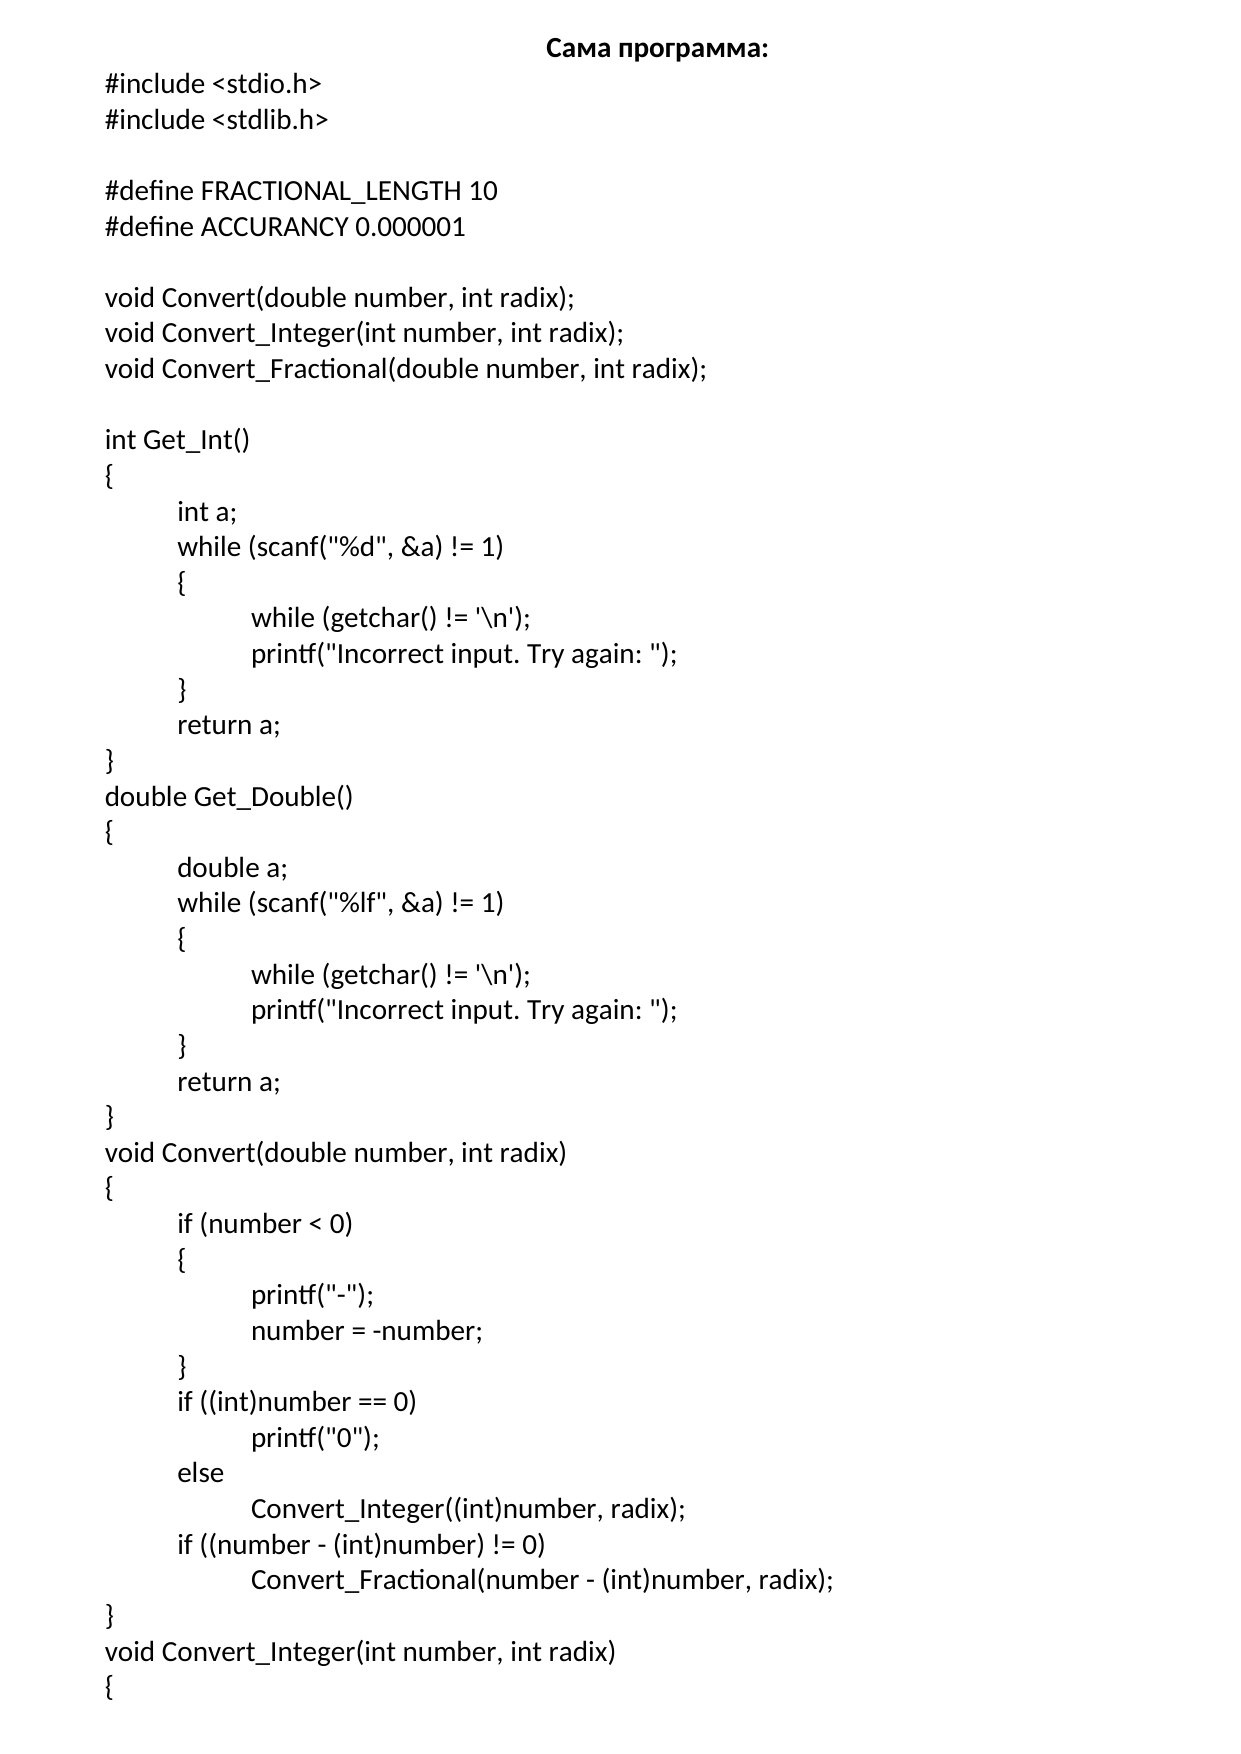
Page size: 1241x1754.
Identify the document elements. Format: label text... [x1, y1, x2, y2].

list { [104, 457, 1211, 493]
list if ((number - (int)number) != 0) [104, 1526, 1211, 1561]
list #define FRACTIONAL_LENGTH 10 [104, 172, 1211, 208]
list { [104, 1241, 1211, 1276]
list { [104, 813, 1211, 849]
list printf("-"); [104, 1276, 1211, 1312]
list } [104, 742, 1211, 778]
list while (scanf("%d", &a) != 1) [104, 528, 1211, 564]
list double a; [104, 849, 1211, 884]
list } [104, 1027, 1211, 1063]
list #define ACCURANCY 0.000001 [104, 208, 1211, 243]
list void Convert_Integer(int number, int radix) [104, 1633, 1211, 1668]
list if (number < 0) [104, 1205, 1211, 1241]
list void Convert_Integer(int number, int radix); [104, 314, 1211, 350]
list while (scanf("%lf", &a) != 1) [104, 884, 1211, 920]
list } [104, 671, 1211, 706]
list if ((int)number == 0) [104, 1383, 1211, 1419]
list double Get_Double() [104, 778, 1211, 813]
list return a; [104, 706, 1211, 742]
list } [104, 1348, 1211, 1383]
list } [104, 1098, 1211, 1134]
list printf("0"); [104, 1419, 1211, 1454]
list Сама программа: [104, 29, 1211, 65]
list void Convert_Fractional(double number, int radix); [104, 350, 1211, 386]
list while (getchar() != '\n'); [104, 599, 1211, 635]
list void Convert(double number, int radix) [104, 1134, 1211, 1169]
list { [104, 1668, 1211, 1704]
list Convert_Integer((int)number, radix); [104, 1490, 1211, 1526]
list else [104, 1454, 1211, 1490]
list { [104, 1169, 1211, 1205]
list Convert_Fractional(number - (int)number, radix); [104, 1561, 1211, 1597]
list void Convert(double number, int radix); [104, 279, 1211, 314]
list #include <stdlib.h> [104, 101, 1211, 136]
list } [104, 1597, 1211, 1633]
list number = -number; [104, 1312, 1211, 1348]
list int a; [104, 493, 1211, 528]
list int Get_Int() [104, 421, 1211, 457]
list printf("Incorrect input. Try again: "); [104, 991, 1211, 1027]
list printf("Incorrect input. Try again: "); [104, 635, 1211, 671]
list return a; [104, 1063, 1211, 1098]
list while (getchar() != '\n'); [104, 956, 1211, 991]
list #include <stdio.h> [104, 65, 1211, 101]
list { [104, 564, 1211, 599]
list { [104, 920, 1211, 956]
